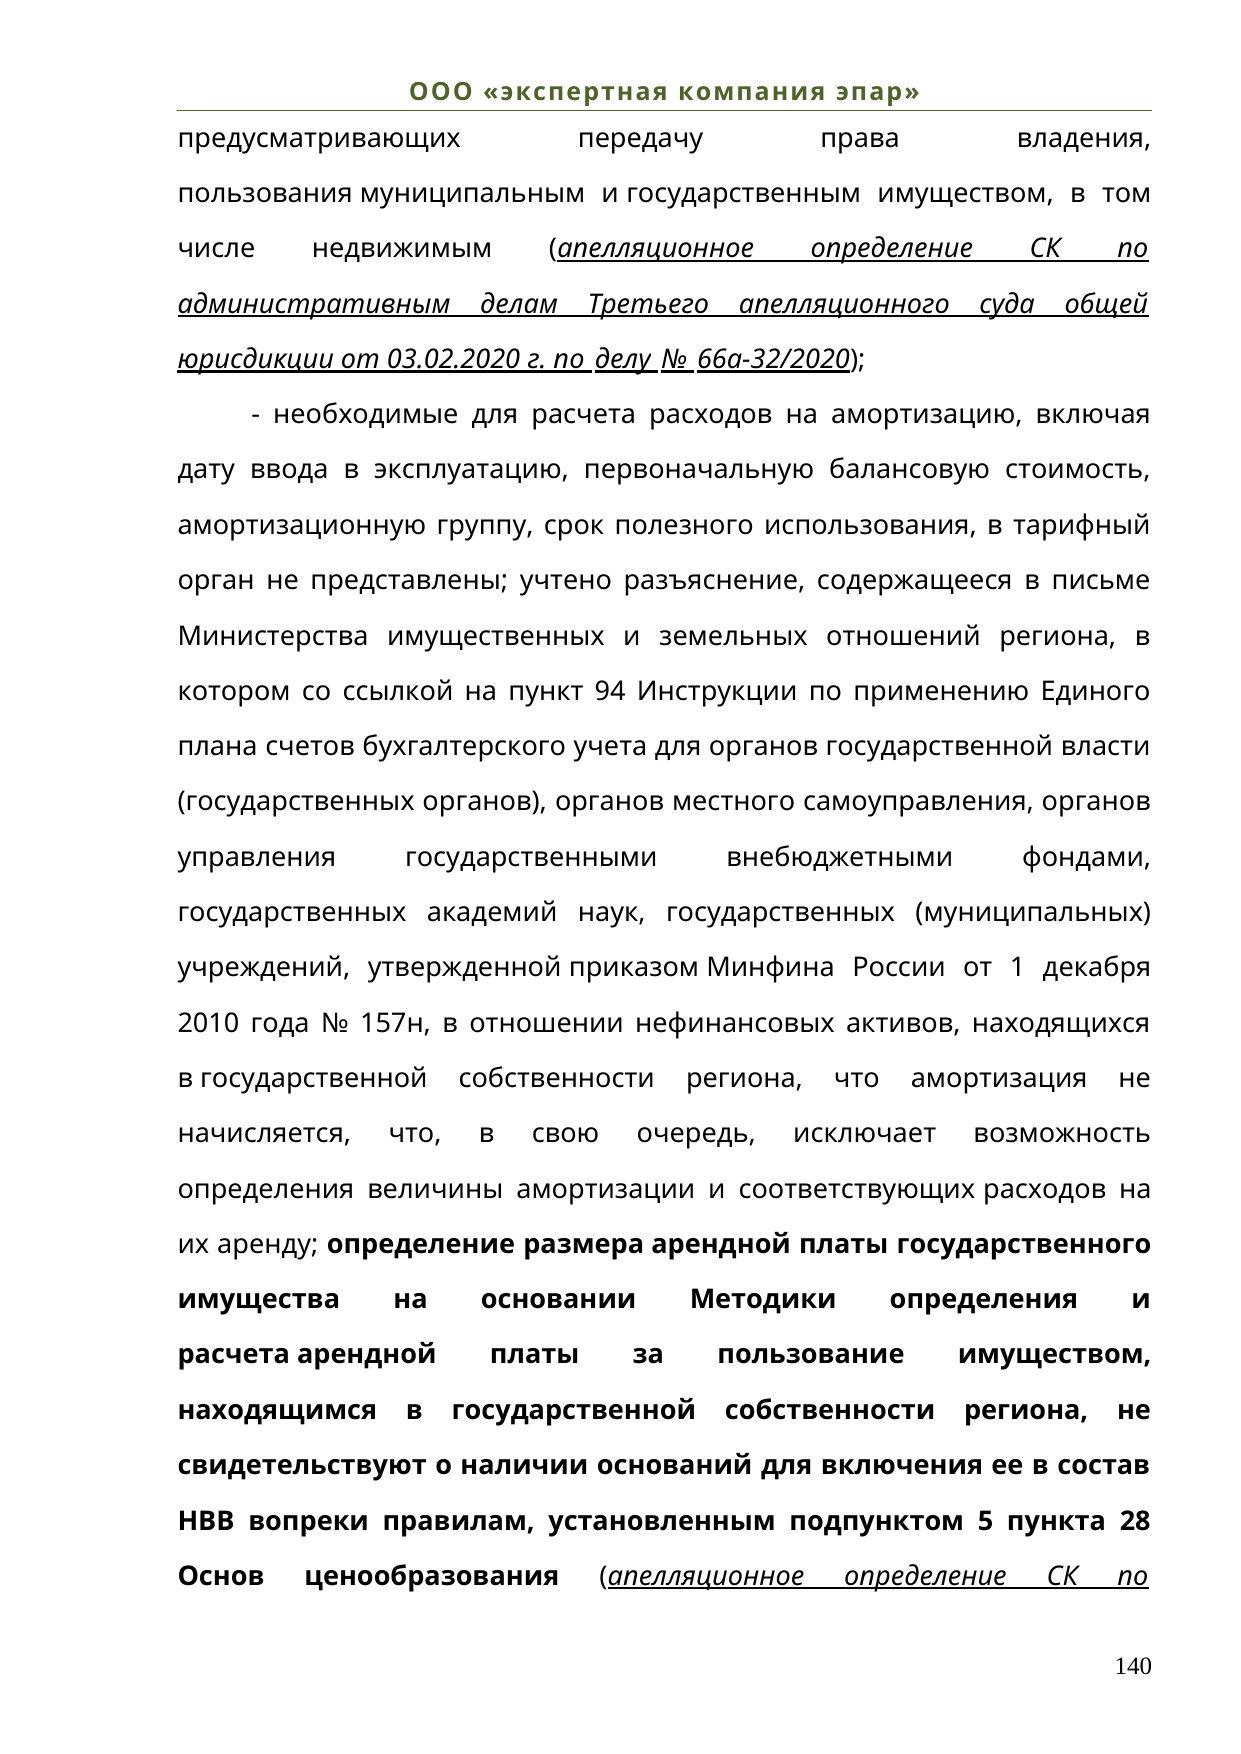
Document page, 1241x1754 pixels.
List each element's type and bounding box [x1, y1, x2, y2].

text [177, 395, 1152, 1593]
text [177, 155, 1152, 376]
